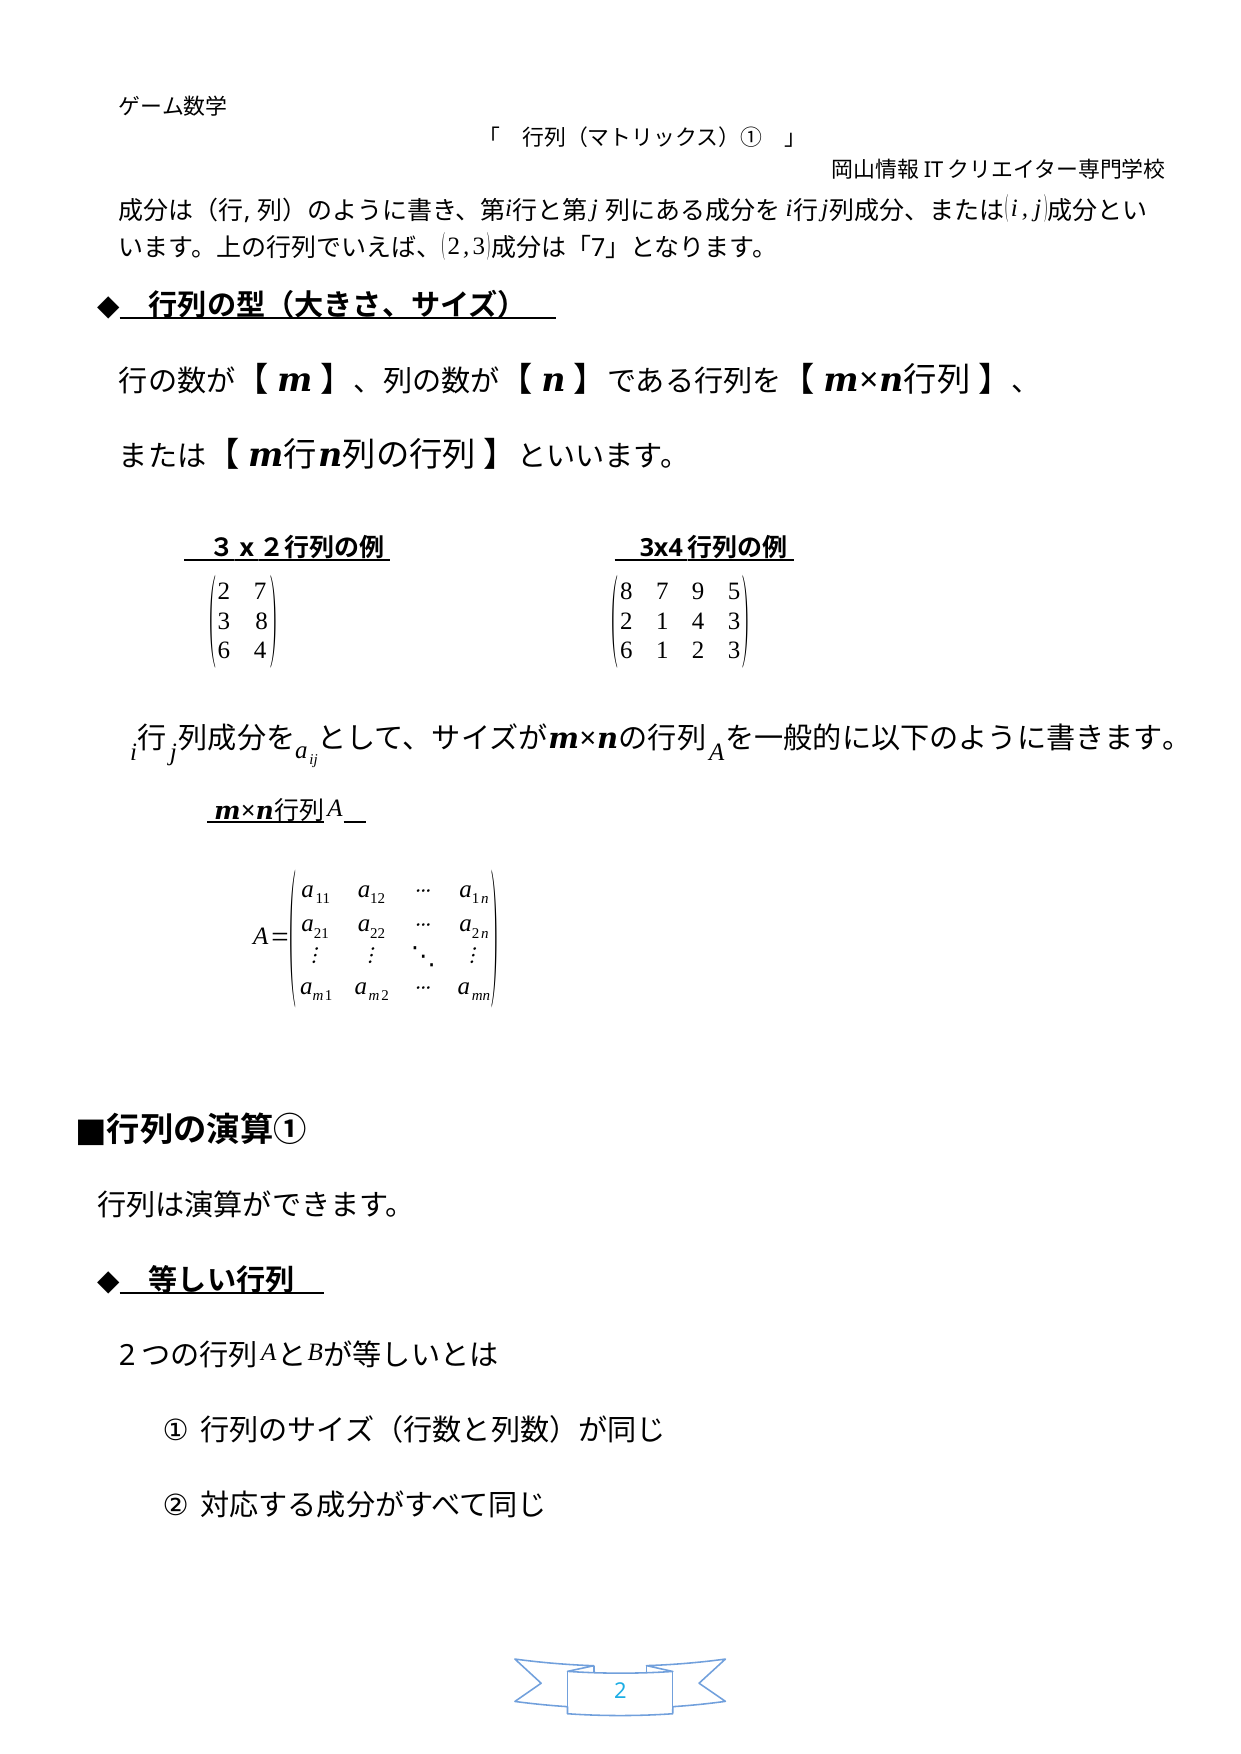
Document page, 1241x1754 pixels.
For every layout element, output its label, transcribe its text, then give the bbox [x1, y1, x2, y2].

text 2つの行列とが等しいとは [119, 1315, 1165, 1390]
text ■行列の演算① [75, 1090, 1165, 1165]
text ３x２行列の例 3x4行列の例 [184, 527, 1165, 565]
text 𝒎×𝒏行列 [184, 790, 1165, 827]
text 行列成分をとして、サイズが𝒎×𝒏の行列を一般的に以下のように書きます。 [97, 715, 1165, 790]
text 行列は演算ができます。 [97, 1165, 1165, 1240]
text 行の数が【 𝒎 】、列の数が【 𝒏 】である行列を【 𝒎×𝒏行列 】、 [119, 340, 1165, 415]
text または【 𝒎行𝒏列の行列 】といいます。 [119, 415, 1165, 490]
list 対応する成分がすべて同じ [162, 1465, 1165, 1540]
text ◆ 行列の型（大きさ、サイズ） [97, 265, 1165, 340]
text 成分は（行, 列）のように書き、第行と第 列にある成分を 行列成分、または成分といいます。上の行列でいえば、成分は「7」となります。 [119, 190, 1165, 265]
list 行列のサイズ（行数と列数）が同じ [162, 1390, 1165, 1465]
text ◆ 等しい行列 [97, 1240, 1165, 1315]
